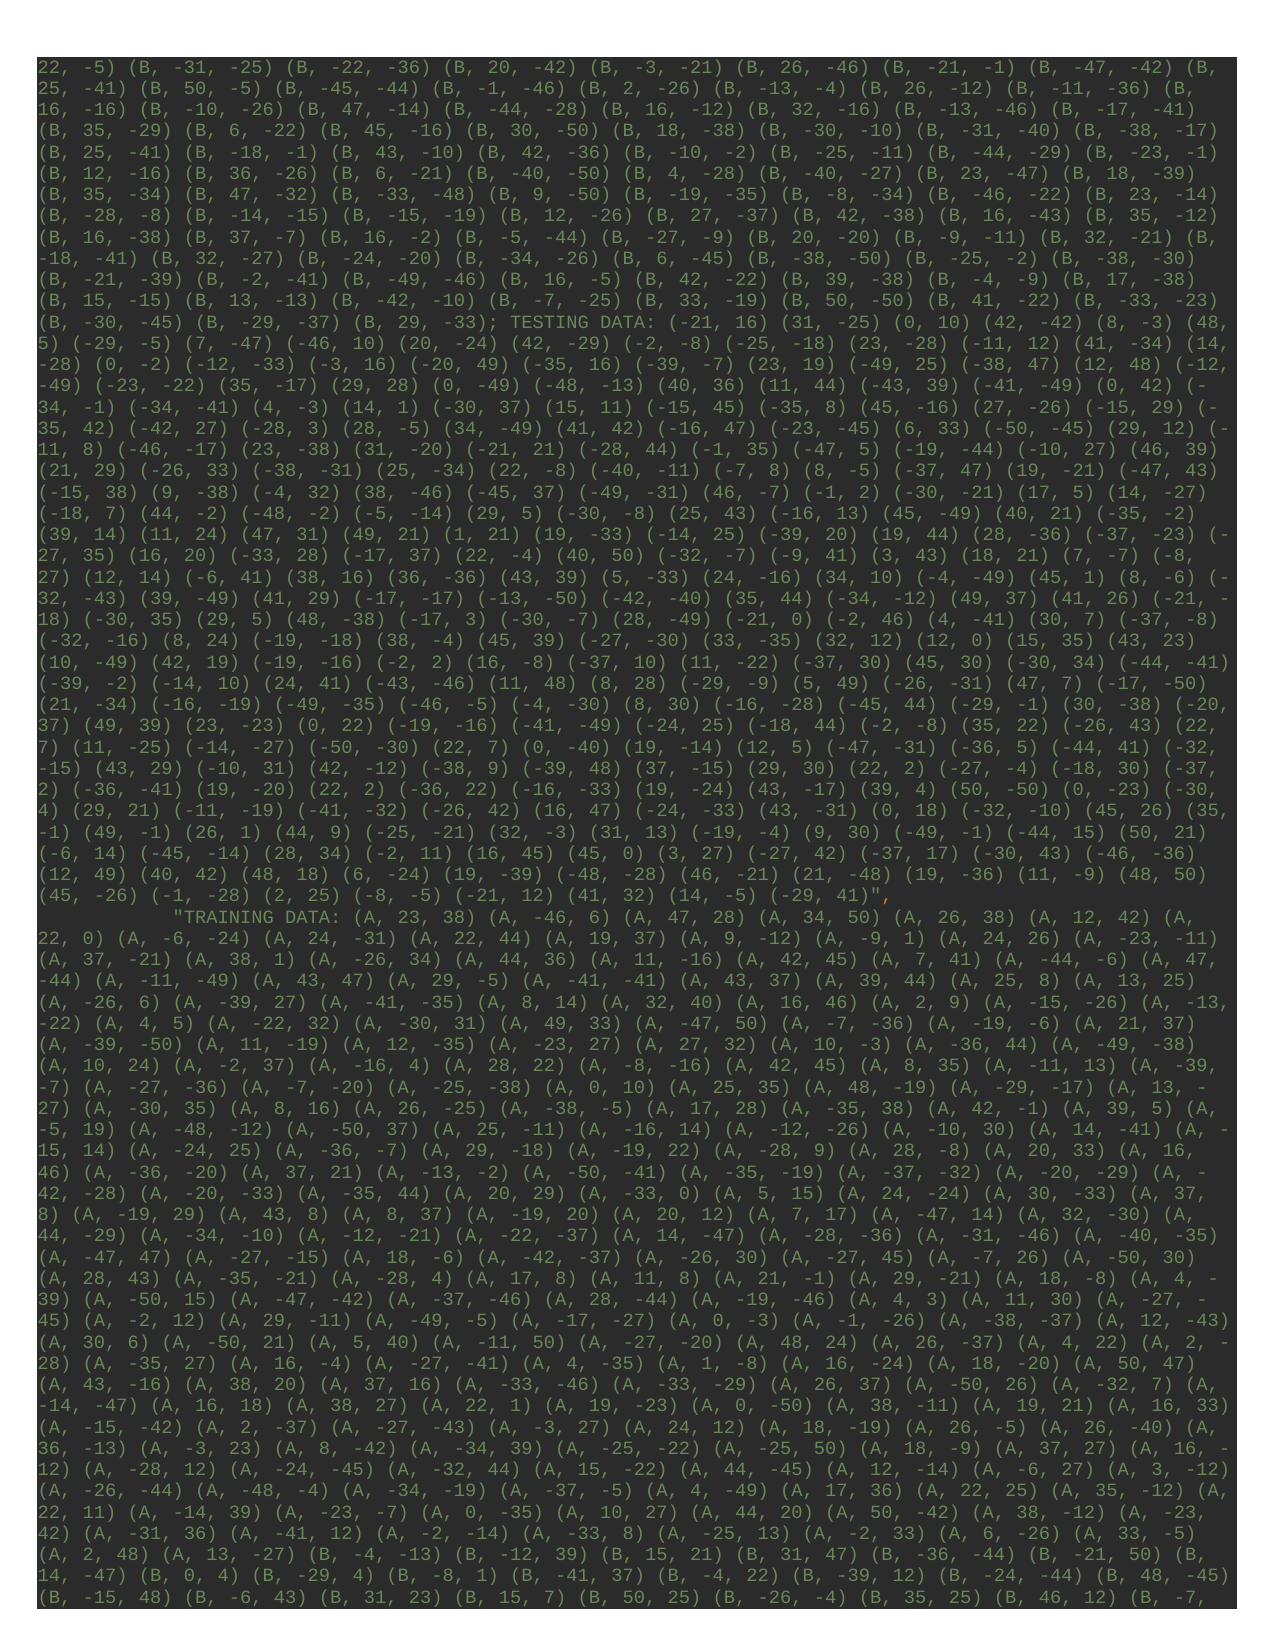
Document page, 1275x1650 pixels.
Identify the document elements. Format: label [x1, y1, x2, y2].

text [37, 57, 1237, 1609]
